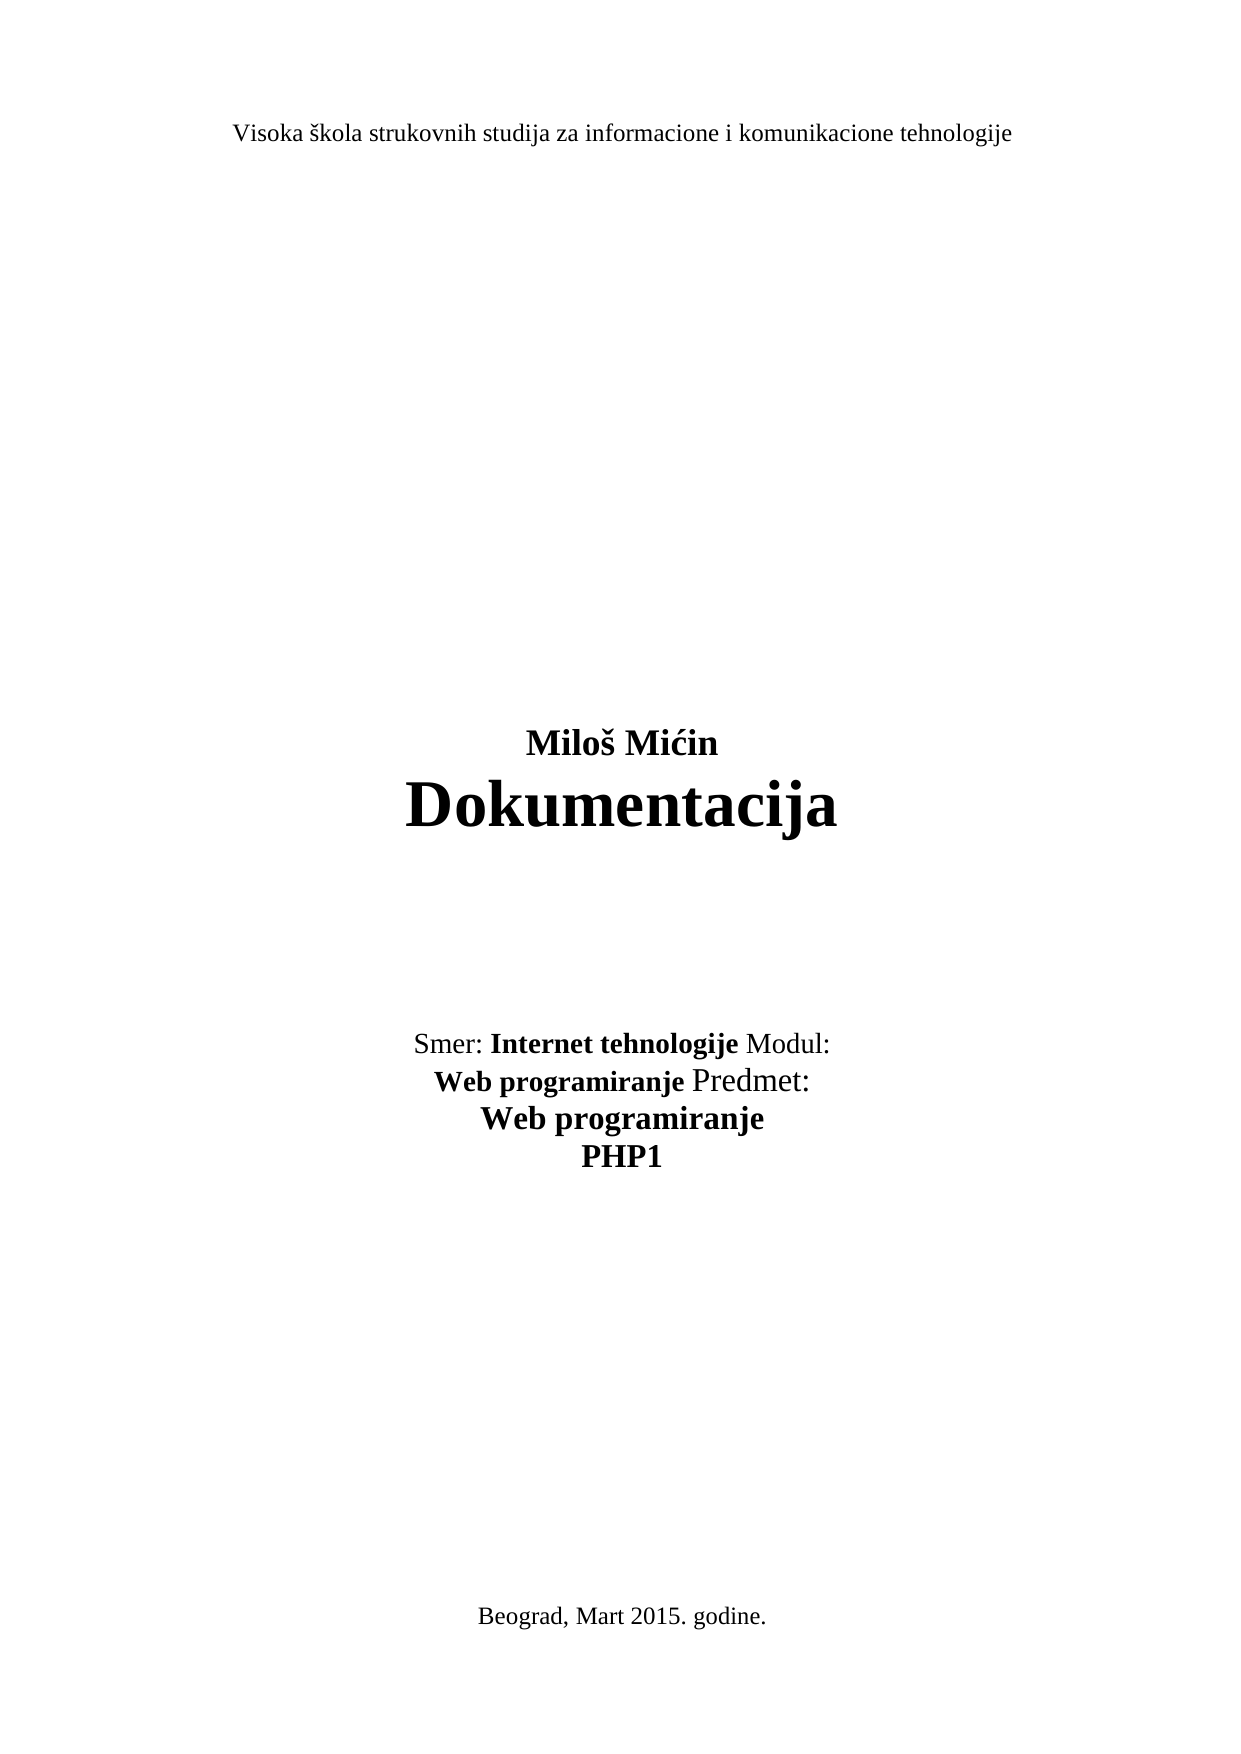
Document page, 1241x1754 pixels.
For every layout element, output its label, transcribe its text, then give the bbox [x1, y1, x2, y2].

text Miloš Mićin Dokumentacija [399, 721, 845, 841]
text Visoka škola strukovnih studija za informacione i komunikacione tehnologije [229, 118, 1014, 147]
text Beograd, Mart 2015. godine. [474, 1601, 770, 1630]
text Smer: Internet tehnologije Modul: Web programiranje Predmet: Web programiranje [410, 1026, 833, 1137]
text PHP1 [410, 1137, 833, 1175]
